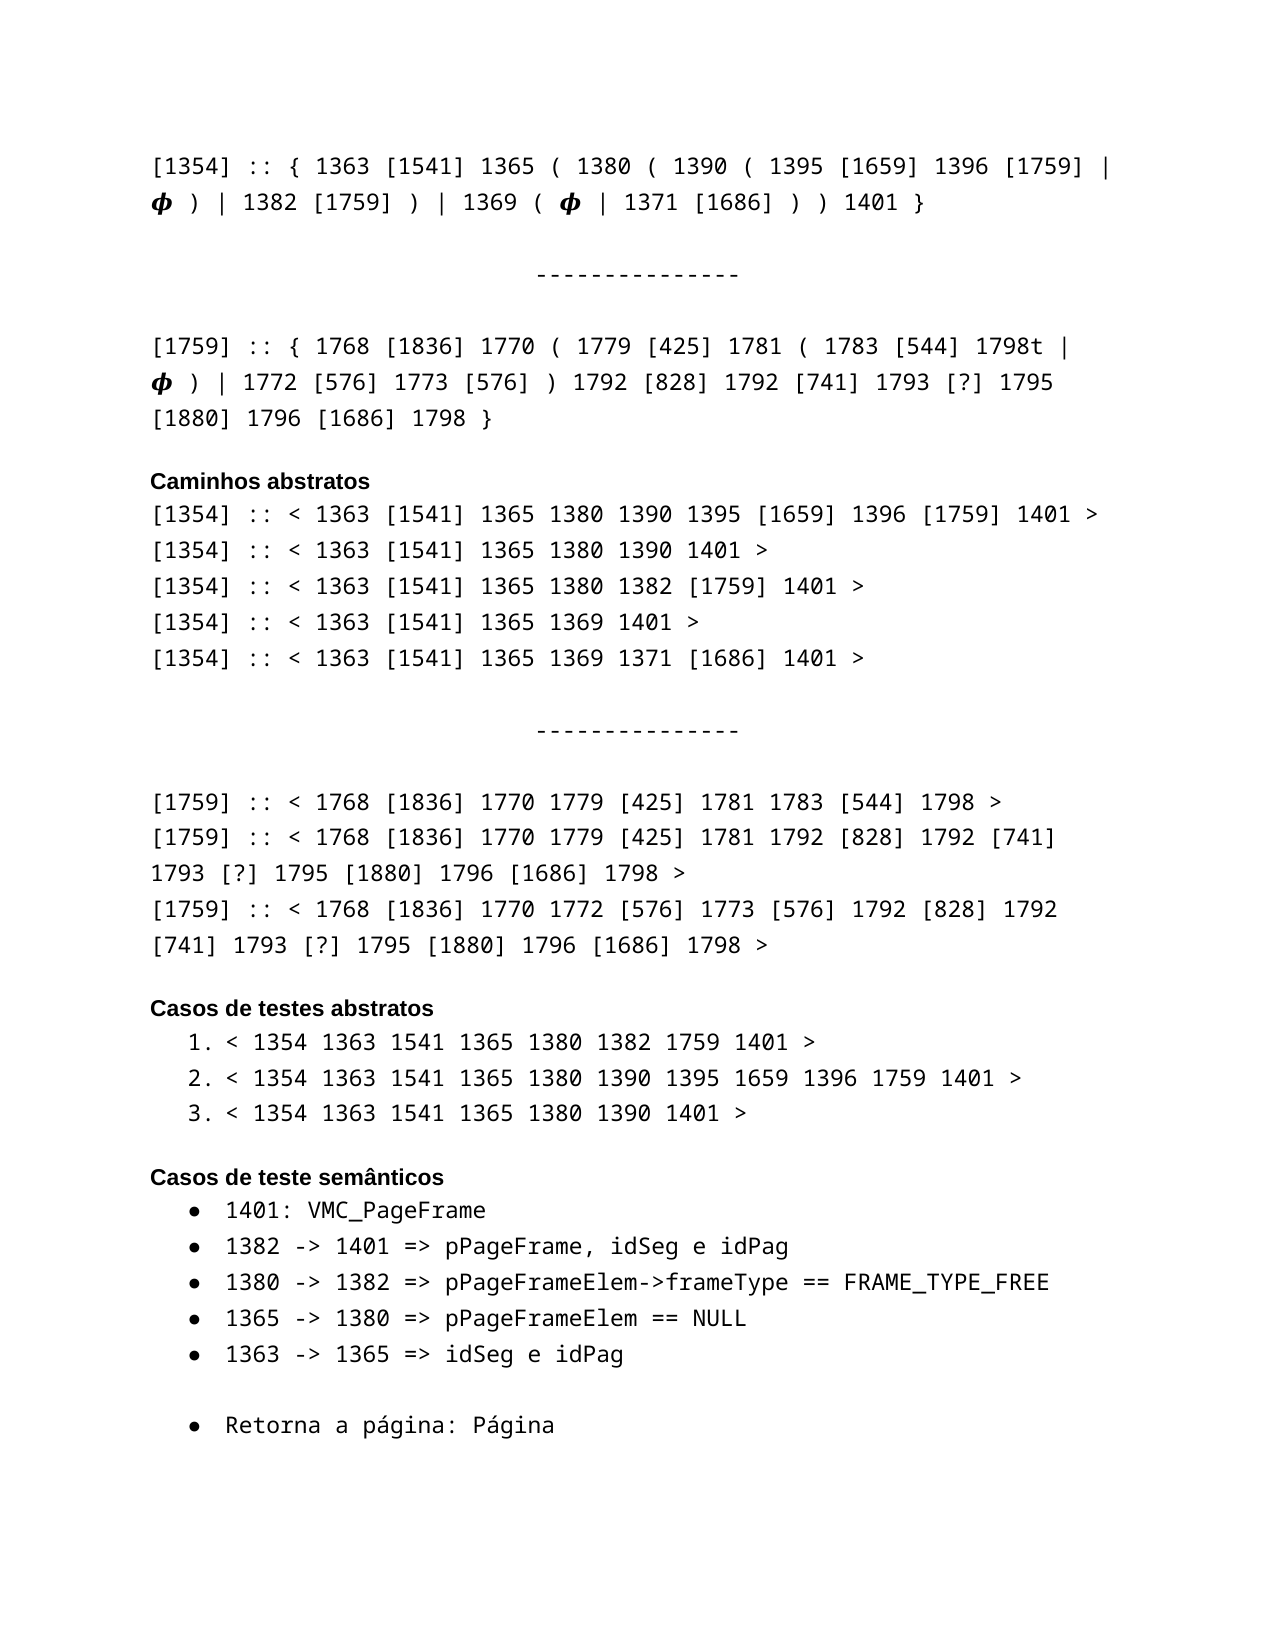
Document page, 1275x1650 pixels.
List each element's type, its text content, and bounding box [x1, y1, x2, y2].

text [1759] :: < 1768 [1836] 1770 1772 [576] 1773 [576] 1792 [828] 1792 [741] 1793 [?] 1795 [1880] 1796 [1686] 1798 > [150, 893, 1125, 960]
text [1354] :: < 1363 [1541] 1365 1369 1371 [1686] 1401 > [150, 642, 1125, 673]
text Caminhos abstratos [150, 468, 1125, 494]
list 1363 -> 1365 => idSeg e idPag [187, 1337, 1125, 1369]
list 1382 -> 1401 => pPageFrame, idSeg e idPag [187, 1230, 1125, 1261]
list 1401: VMC_PageFrame [187, 1194, 1125, 1225]
list < 1354 1363 1541 1365 1380 1382 1759 1401 > [187, 1026, 1125, 1057]
text [1354] :: { 1363 [1541] 1365 ( 1380 ( 1390 ( 1395 [1659] 1396 [1759] | 𝝓 ) | 1382 [1759] ) | 1369 ( 𝝓 | 1371 [1686] ) ) 1401 } [150, 150, 1125, 217]
text [1354] :: < 1363 [1541] 1365 1380 1382 [1759] 1401 > [150, 570, 1125, 601]
text Casos de testes abstratos [150, 995, 1125, 1022]
list 1365 -> 1380 => pPageFrameElem == NULL [187, 1302, 1125, 1333]
text [1354] :: < 1363 [1541] 1365 1380 1390 1395 [1659] 1396 [1759] 1401 > [150, 498, 1125, 529]
text [1759] :: < 1768 [1836] 1770 1779 [425] 1781 1792 [828] 1792 [741] 1793 [?] 1795 [1880] 1796 [1686] 1798 > [150, 821, 1125, 888]
text [1759] :: { 1768 [1836] 1770 ( 1779 [425] 1781 ( 1783 [544] 1798t | 𝝓 ) | 1772 [576] 1773 [576] ) 1792 [828] 1792 [741] 1793 [?] 1795 [1880] 1796 [1686] 1798 } [150, 330, 1125, 433]
list 1380 -> 1382 => pPageFrameElem->frameType == FRAME_TYPE_FREE [187, 1266, 1125, 1297]
text --------------- [150, 713, 1125, 745]
text [1354] :: < 1363 [1541] 1365 1369 1401 > [150, 606, 1125, 637]
text [1759] :: < 1768 [1836] 1770 1779 [425] 1781 1783 [544] 1798 > [150, 785, 1125, 817]
list < 1354 1363 1541 1365 1380 1390 1395 1659 1396 1759 1401 > [187, 1061, 1125, 1093]
text --------------- [150, 258, 1125, 289]
text Casos de teste semânticos [150, 1163, 1125, 1190]
list Retorna a página: Página [187, 1409, 1125, 1441]
text [1354] :: < 1363 [1541] 1365 1380 1390 1401 > [150, 534, 1125, 565]
list < 1354 1363 1541 1365 1380 1390 1401 > [187, 1097, 1125, 1129]
